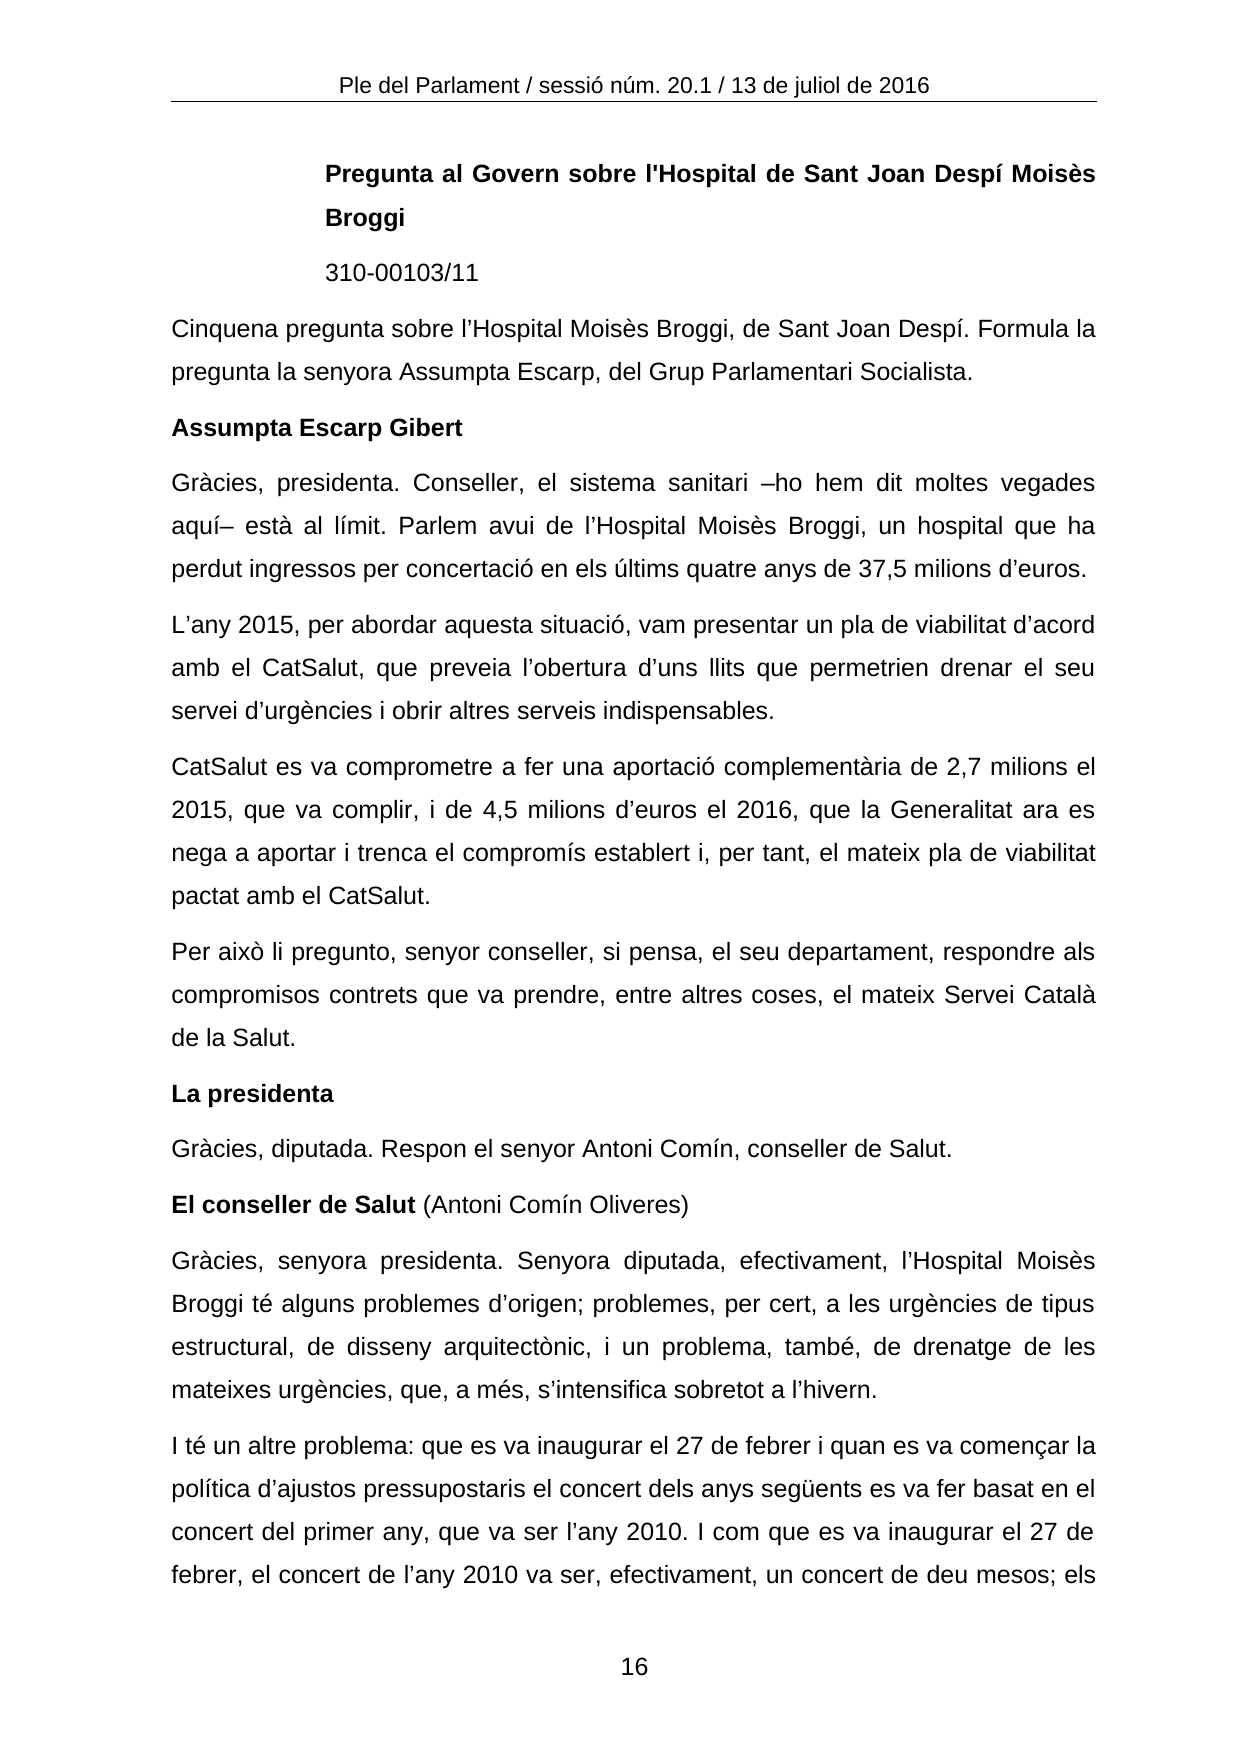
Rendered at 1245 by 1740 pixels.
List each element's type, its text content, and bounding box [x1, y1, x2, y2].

text Assumpta Escarp Gibert [171, 413, 1097, 441]
text Gràcies, presidenta. Conseller, el sistema sanitari –ho hem dit moltes vegades aquí– està al límit. Parlem avui de l’Hospital Moisès Broggi, un hospital que ha perdut ingressos per concertació en els últims quatre anys de 37,5 milions d’euros. [171, 468, 1097, 583]
text Per això li pregunto, senyor conseller, si pensa, el seu departament, respondre als compromisos contrets que va prendre, entre altres coses, el mateix Servei Català de la Salut. [171, 937, 1097, 1052]
text Gràcies, senyora presidenta. Senyora diputada, efectivament, l’Hospital Moisès Broggi té alguns problemes d’origen; problemes, per cert, a les urgències de tipus estructural, de disseny arquitectònic, i un problema, també, de drenatge de les mateixes urgències, que, a més, s’intensifica sobretot a l’hivern. [171, 1246, 1097, 1404]
text CatSalut es va comprometre a fer una aportació complementària de 2,7 milions el 2015, que va complir, i de 4,5 milions d’euros el 2016, que la Generalitat ara es nega a aportar i trenca el compromís establert i, per tant, el mateix pla de viabilitat pactat amb el CatSalut. [171, 752, 1097, 910]
text Gràcies, diputada. Respon el senyor Antoni Comín, conseller de Salut. [171, 1134, 1097, 1163]
text Pregunta al Govern sobre l'Hospital de Sant Joan Despí Moisès Broggi [325, 159, 1097, 231]
text L’any 2015, per abordar aquesta situació, vam presentar un pla de viabilitat d’acord amb el CatSalut, que preveia l’obertura d’uns llits que permetrien drenar el seu servei d’urgències i obrir altres serveis indispensables. [171, 610, 1097, 725]
text 310-00103/11 [325, 258, 1097, 287]
text La presidenta [171, 1079, 1097, 1108]
text Cinquena pregunta sobre l’Hospital Moisès Broggi, de Sant Joan Despí. Formula la pregunta la senyora Assumpta Escarp, del Grup Parlamentari Socialista. [171, 314, 1097, 386]
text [171, 1431, 1097, 1589]
text El conseller de Salut (Antoni Comín Oliveres) [171, 1190, 1097, 1219]
